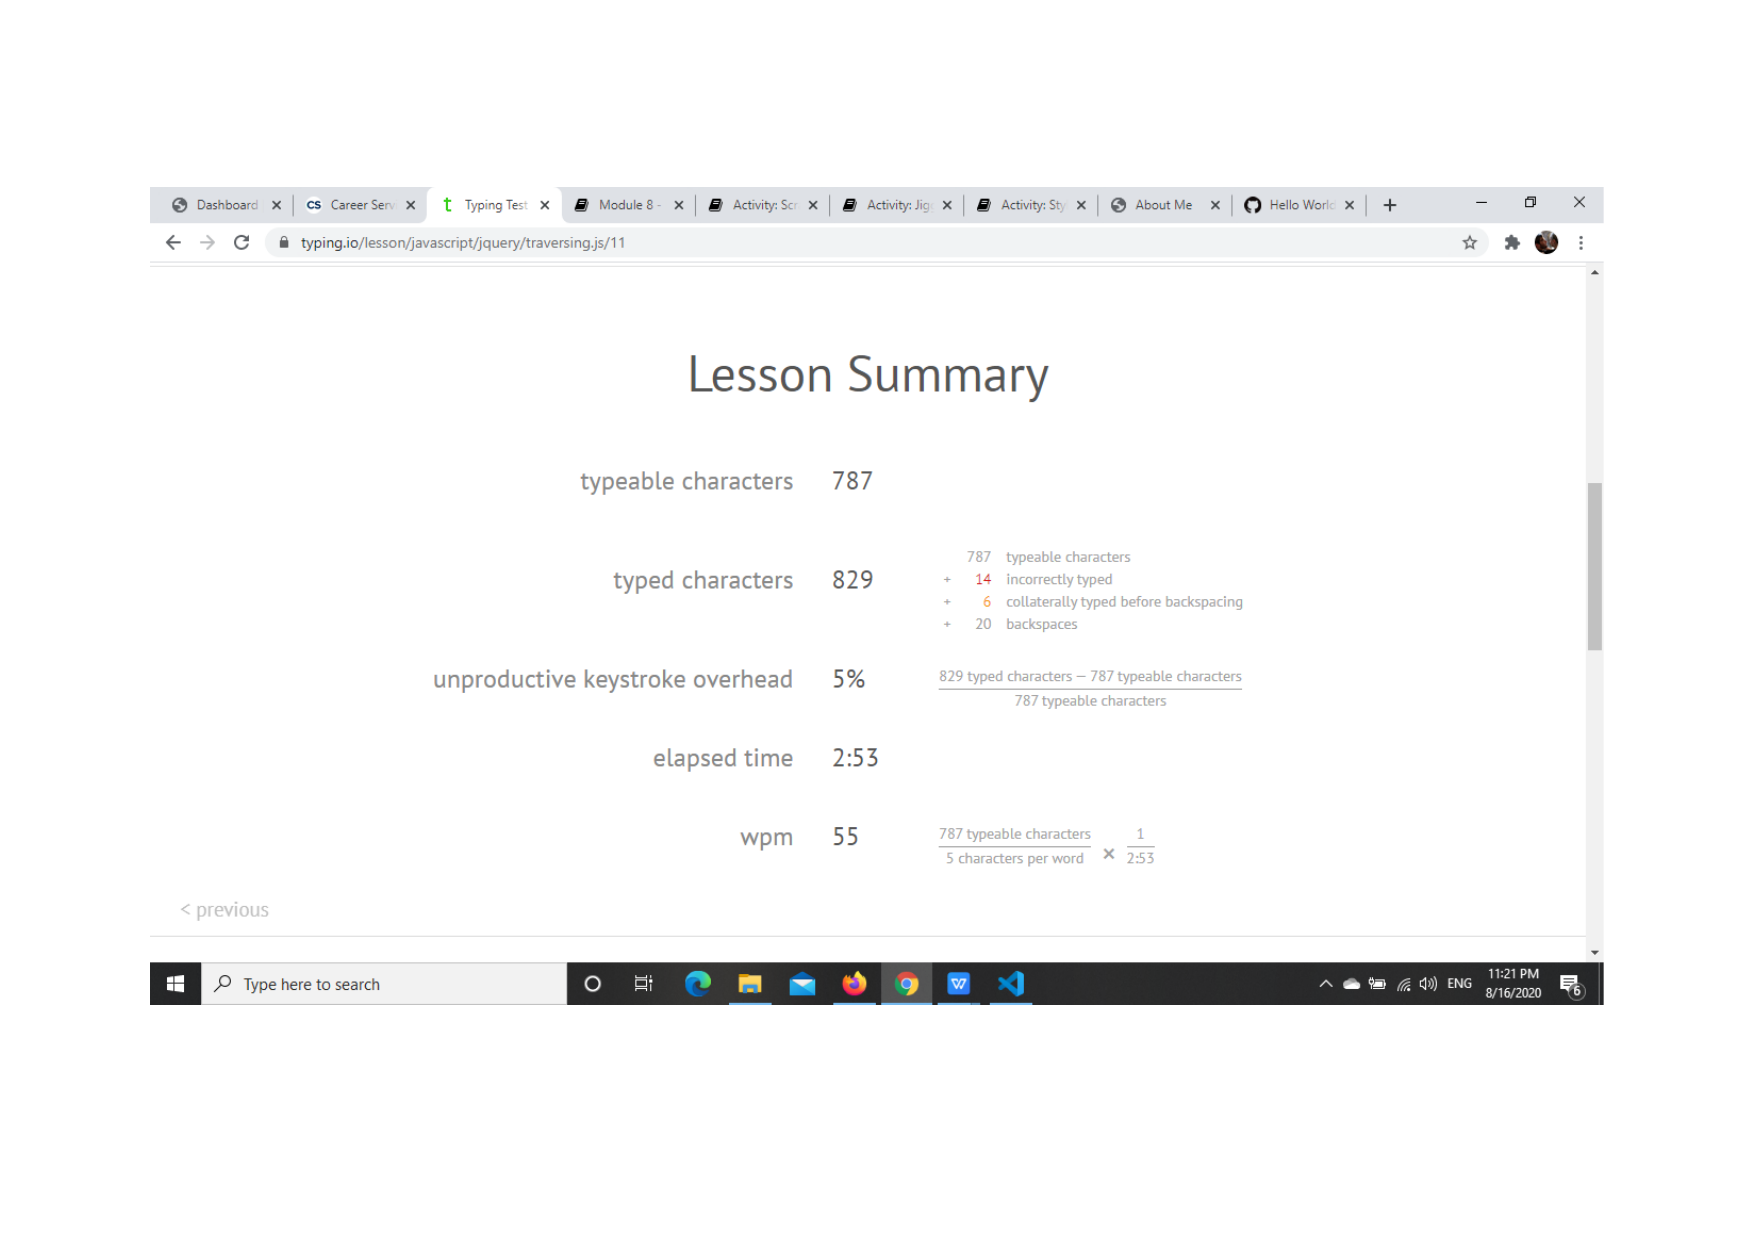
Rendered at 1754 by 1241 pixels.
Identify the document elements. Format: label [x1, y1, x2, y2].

picture [150, 187, 1604, 1005]
